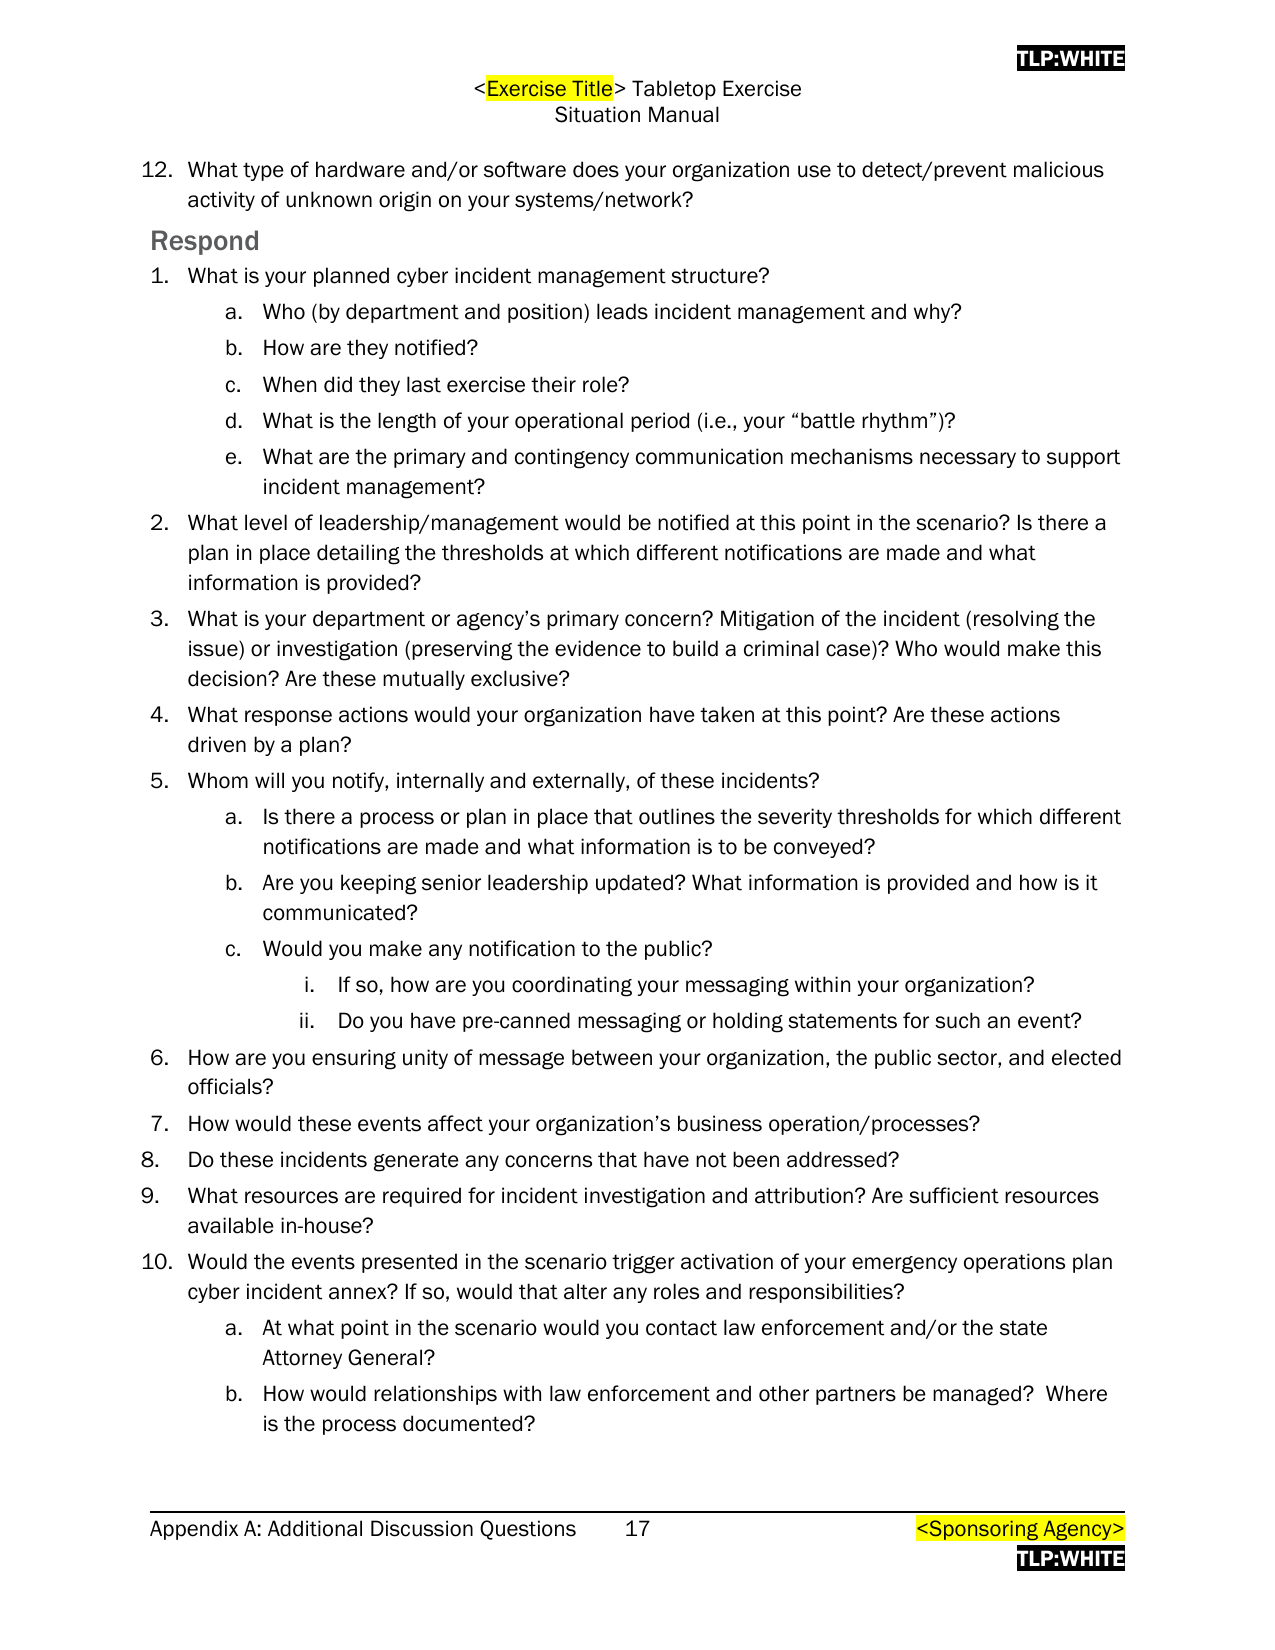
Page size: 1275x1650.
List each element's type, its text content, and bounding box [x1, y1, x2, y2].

list What is your department or agency’s primary concern? Mitigation of the incident (resolving the issue) or investigation (preserving the evidence to build a criminal case)? Who would make this decision? Are these mutually exclusive? [150, 605, 1125, 691]
list Are you keeping senior leadership updated? What information is provided and how is it communicated? [225, 869, 1125, 925]
list If so, how are you coordinating your messaging within your organization? [315, 972, 1125, 998]
list What level of leadership/management would be notified at this point in the scenario? Is there a plan in place detailing the thresholds at which different notifications are made and what information is provided? [150, 509, 1125, 595]
list Who (by department and position) leads incident management and why? [225, 299, 1125, 325]
list What response actions would your organization have taken at this point? Are these actions driven by a plan? [150, 701, 1125, 757]
list Do you have pre-canned messaging or holding statements for such an event? [315, 1008, 1125, 1034]
list What type of hardware and/or software does your organization use to detect/prevent malicious activity of unknown origin on your systems/network? [141, 157, 1125, 213]
list What is your planned cyber incident management structure? [150, 262, 1125, 288]
list How are they notified? [225, 335, 1125, 361]
list Do these incidents generate any concerns that have not been addressed? [141, 1146, 1125, 1172]
list What resources are required for incident investigation and attribution? Are sufficient resources available in-house? [141, 1182, 1125, 1238]
list What is the length of your operational period (i.e., your “battle rhythm”)? [225, 407, 1125, 433]
list When did they last exercise their role? [225, 371, 1125, 397]
list How are you ensuring unity of message between your organization, the public sector, and elected officials? [150, 1044, 1125, 1100]
list Is there a process or plan in place that outlines the severity thresholds for which different notifications are made and what information is to be conveyed? [225, 803, 1125, 859]
list At what point in the scenario would you contact law enforcement and/or the state Attorney General? [225, 1314, 1125, 1370]
list How would relationships with law enforcement and other partners be managed? Where is the process documented? [225, 1380, 1125, 1436]
subtitle Respond [150, 223, 1125, 256]
list Would the events presented in the scenario trigger activation of your emergency operations plan cyber incident annex? If so, would that alter any roles and responsibilities? [141, 1248, 1125, 1304]
list How would these events affect your organization’s business operation/processes? [150, 1110, 1125, 1136]
list What are the primary and contingency communication mechanisms necessary to support incident management? [225, 443, 1125, 499]
list Would you make any notification to the public? [225, 935, 1125, 961]
list Whom will you notify, internally and externally, of these incidents? [150, 767, 1125, 793]
